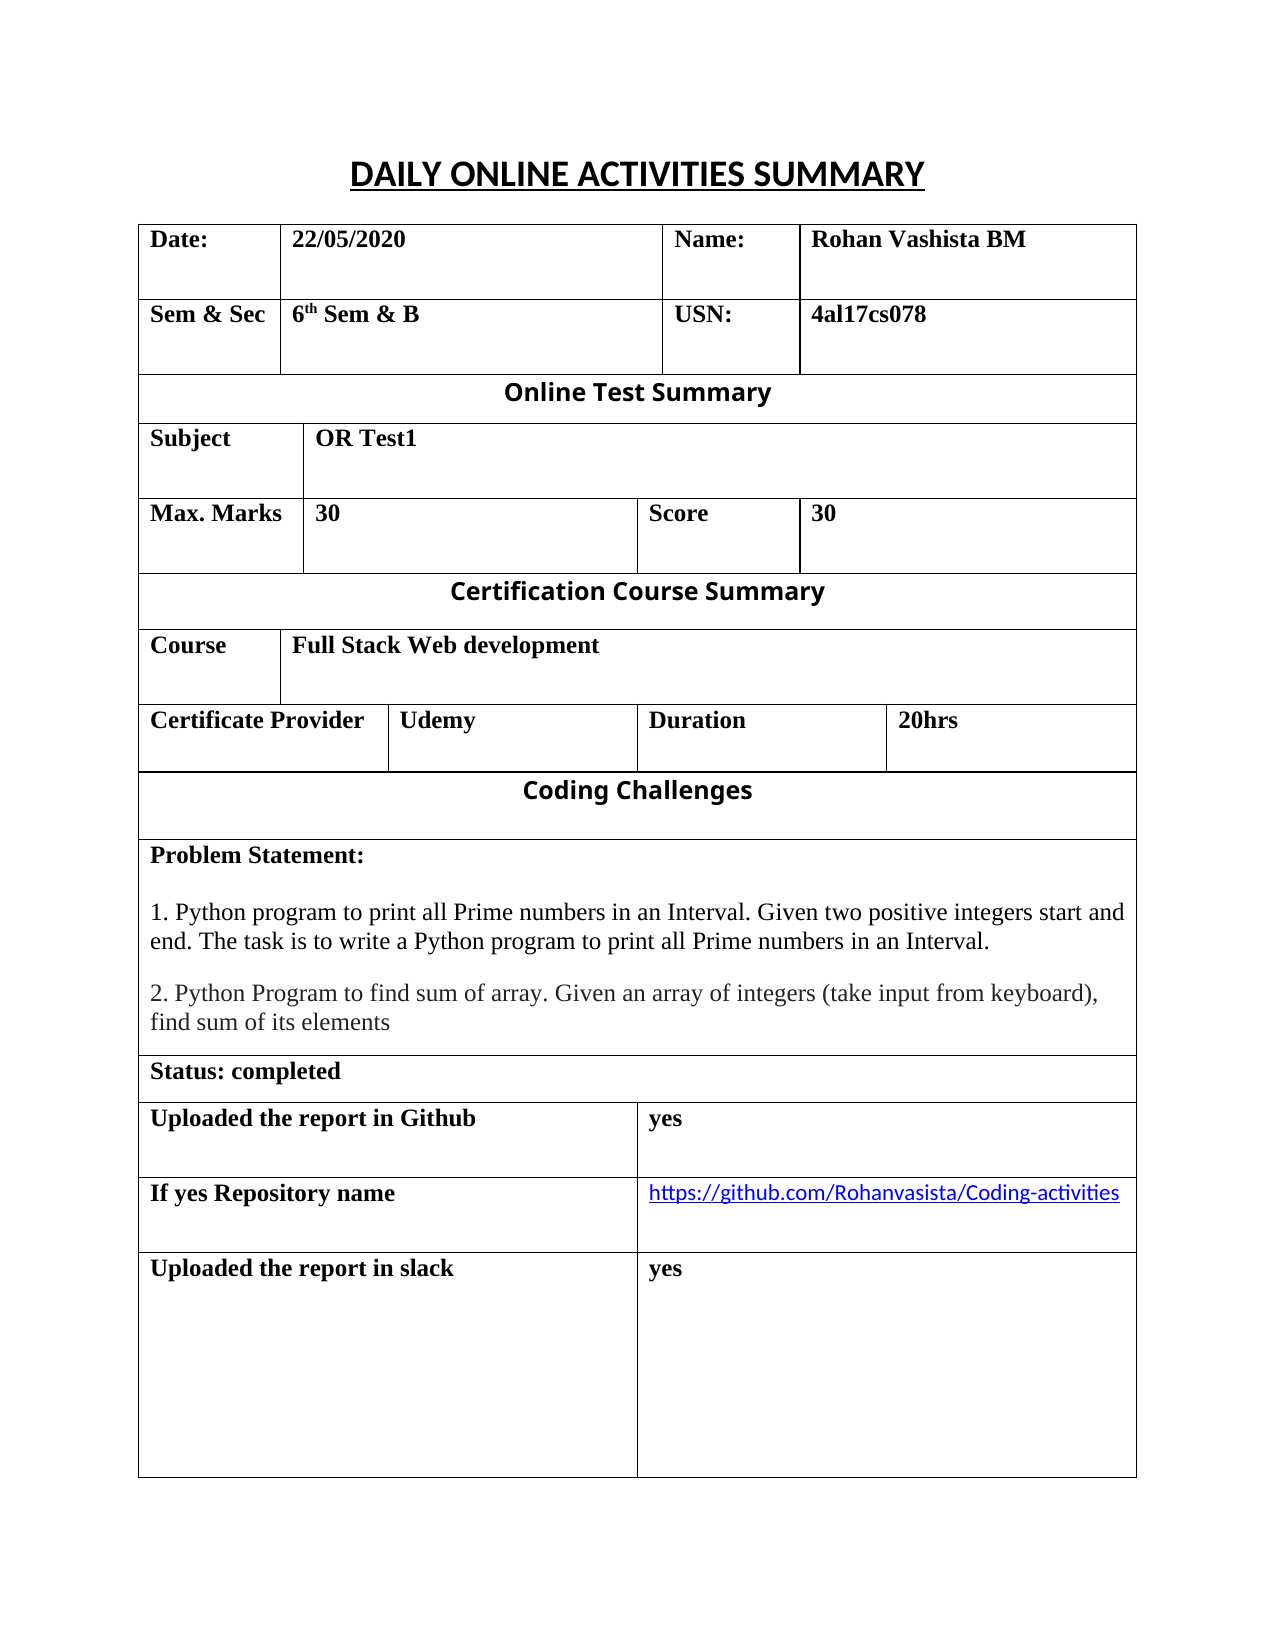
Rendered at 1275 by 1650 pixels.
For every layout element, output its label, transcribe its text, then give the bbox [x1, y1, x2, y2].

table_cell If yes Repository name [139, 1178, 637, 1252]
table_cell Certification Course Summary [139, 574, 1136, 629]
table_cell USN: [663, 300, 799, 373]
table_cell Max. Marks [139, 499, 303, 572]
table_cell OR Test1 [304, 424, 1136, 497]
table_cell Uploaded the report in Github [139, 1103, 637, 1177]
table_cell Subject [139, 424, 303, 497]
table_header Rohan Vashista BM [801, 225, 1136, 298]
table_cell 6th Sem & B [281, 300, 662, 373]
table_cell Problem Statement: 1. Python program to print all Prime numbers in an Interval. Given two positive integers start and end. The task is to write a Python program to print all Prime numbers in an Interval. 2. Python Program to find sum of array. Given an array of integers (take input from keyboard), find sum of its elements [139, 840, 1136, 1055]
table_cell Sem & Sec [139, 300, 280, 373]
table_cell Score [638, 499, 799, 572]
table_cell https://github.com/Rohanvasista/Coding-activities [638, 1178, 1136, 1252]
table_cell 30 [801, 499, 1136, 572]
table_cell Full Stack Web development [281, 630, 1136, 704]
table_cell Certificate Provider [139, 705, 388, 771]
table_cell Udemy [389, 705, 637, 771]
table_cell Uploaded the report in slack [139, 1253, 637, 1477]
table_cell Online Test Summary [139, 375, 1136, 422]
table_header Name: [663, 225, 799, 298]
table_cell 20hrs [887, 705, 1136, 771]
table_cell Status: completed [139, 1056, 1136, 1102]
table_cell Course [139, 630, 280, 704]
table_header 22/05/2020 [281, 225, 662, 298]
table_cell yes [638, 1253, 1136, 1477]
table_cell Duration [638, 705, 886, 771]
table_cell yes [638, 1103, 1136, 1177]
table_cell 30 [304, 499, 637, 572]
text DAILY ONLINE ACTIVITIES SUMMARY [150, 150, 1125, 196]
table_cell Coding Challenges [139, 773, 1136, 839]
table_cell 4al17cs078 [801, 300, 1136, 373]
table_header Date: [139, 225, 280, 298]
